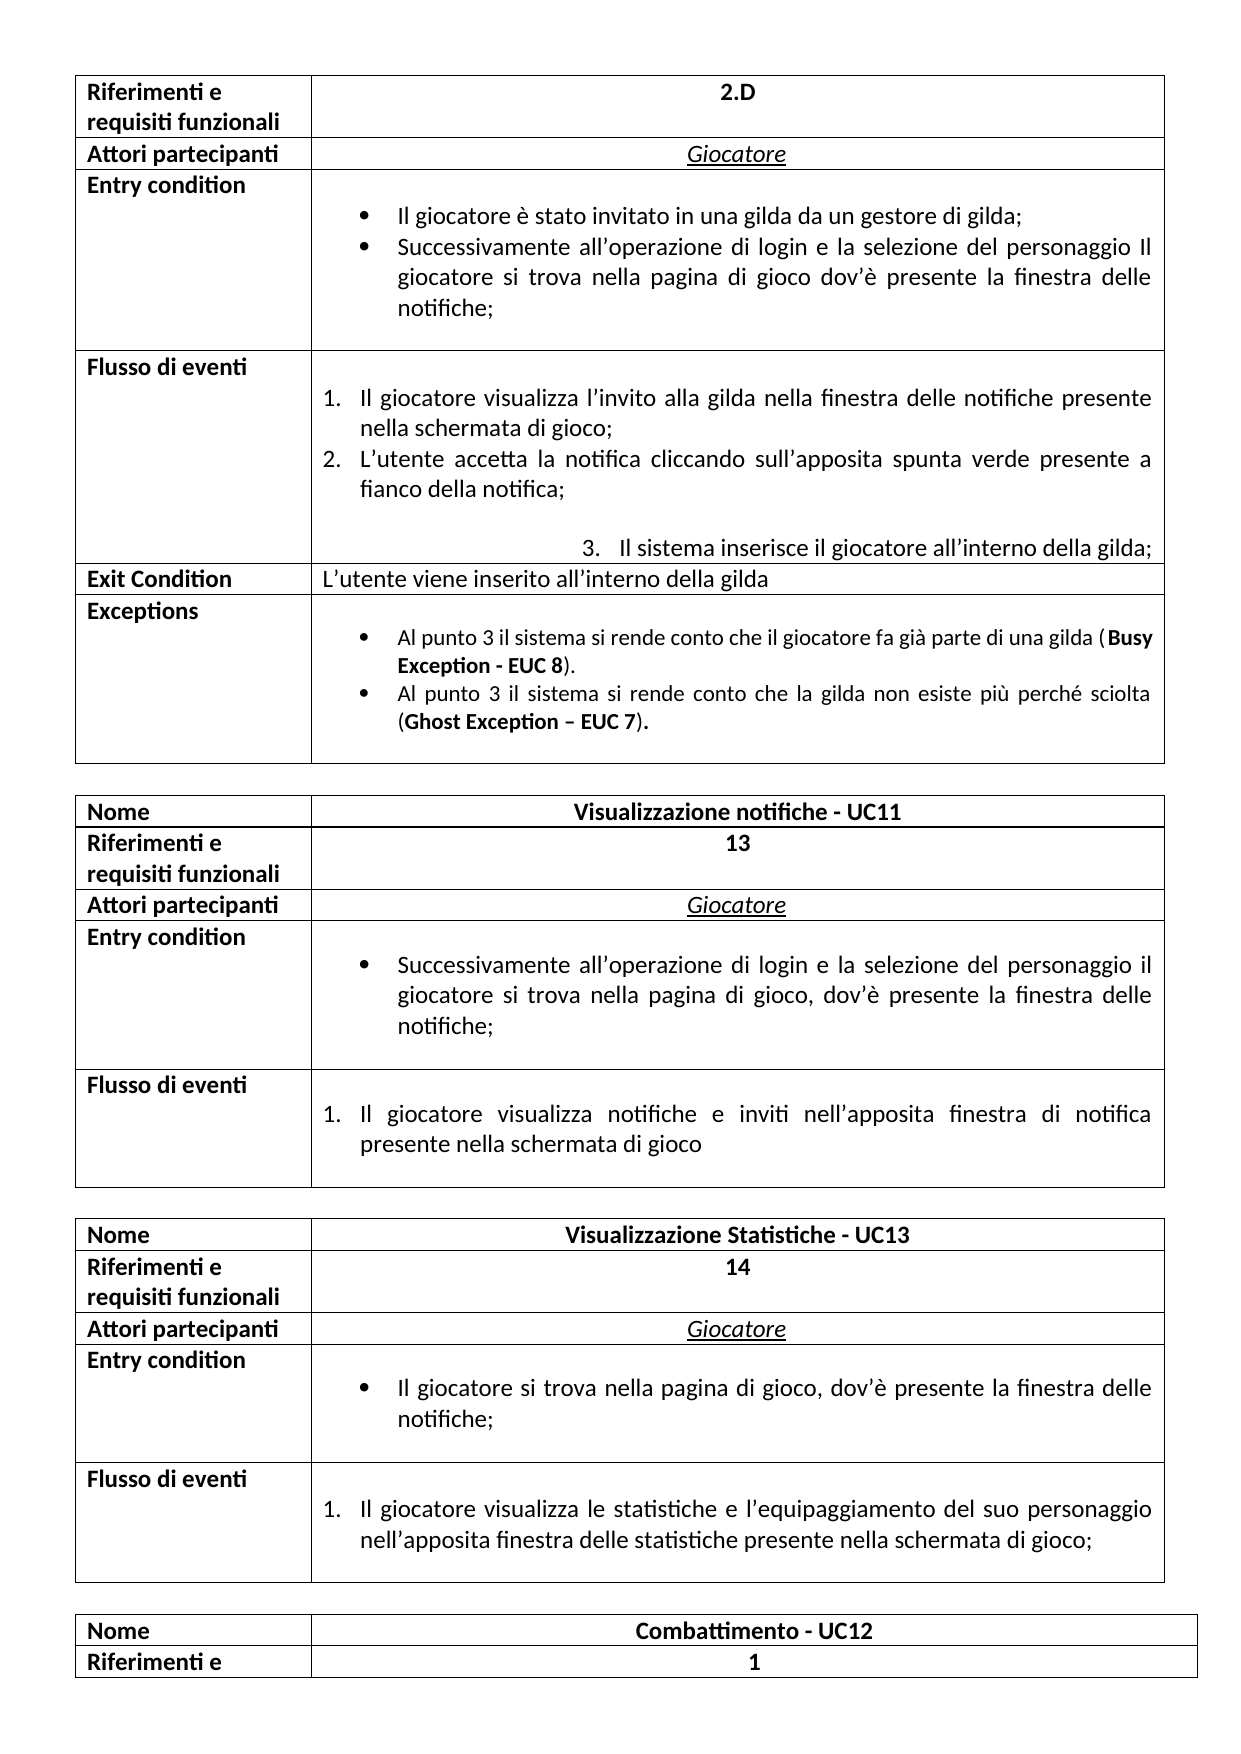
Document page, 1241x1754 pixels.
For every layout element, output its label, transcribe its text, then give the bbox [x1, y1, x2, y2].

table_header Nome [76, 796, 311, 826]
table_cell Exceptions [76, 595, 311, 763]
table_cell Exit Condition [76, 564, 311, 594]
table_header Nome [76, 1615, 311, 1645]
table_cell Il giocatore visualizza l’invito alla gilda nella finestra delle notifiche presente nella schermata di gioco; L’utente accetta la notifica cliccando sull’apposita spunta verde presente a fianco della notifica; Il sistema inserisce il giocatore all’interno della gilda; [312, 351, 1164, 562]
table_cell L’utente viene inserito all’interno della gilda [312, 564, 1164, 594]
table_cell Il giocatore visualizza le statistiche e l’equipaggiamento del suo personaggio nell’apposita finestra delle statistiche presente nella schermata di gioco; [312, 1463, 1164, 1582]
table_header Visualizzazione Statistiche - UC13 [312, 1219, 1164, 1250]
table_cell Flusso di eventi [76, 1463, 311, 1582]
table_cell Attori partecipanti [76, 1313, 311, 1343]
table_cell Riferimenti e requisiti funzionali [76, 76, 311, 137]
table_cell Entry condition [76, 921, 311, 1069]
table_cell Flusso di eventi [76, 1070, 311, 1187]
table_cell Entry condition [76, 170, 311, 350]
table_cell Entry condition [76, 1345, 311, 1462]
table_cell Riferimenti e requisiti funzionali [76, 1251, 311, 1312]
table_cell 14 [312, 1251, 1164, 1312]
table_cell Al punto 3 il sistema si rende conto che il giocatore fa già parte di una gilda (Busy Exception - EUC 8). Al punto 3 il sistema si rende conto che la gilda non esiste più perché sciolta (Ghost Exception – EUC 7). [312, 595, 1164, 763]
table_header Nome [76, 1219, 311, 1250]
table_cell Attori partecipanti [76, 890, 311, 920]
table_cell Giocatore [312, 1313, 1164, 1343]
table_header Visualizzazione notifiche - UC11 [312, 796, 1164, 826]
table_cell Riferimenti e requisiti funzionali [76, 828, 311, 888]
table_cell Il giocatore si trova nella pagina di gioco, dov’è presente la finestra delle notifiche; [312, 1345, 1164, 1462]
table_cell Attori partecipanti [76, 138, 311, 169]
table_header Combattimento - UC12 [312, 1615, 1197, 1645]
table_cell 13 [312, 828, 1164, 888]
table_cell Successivamente all’operazione di login e la selezione del personaggio il giocatore si trova nella pagina di gioco, dov’è presente la finestra delle notifiche; [312, 921, 1164, 1069]
table_cell Riferimenti e requisiti funzionali [76, 1646, 311, 1677]
table_cell Giocatore [312, 138, 1164, 169]
table_cell Flusso di eventi [76, 351, 311, 562]
table_cell Giocatore [312, 890, 1164, 920]
table_cell Il giocatore visualizza notifiche e inviti nell’apposita finestra di notifica presente nella schermata di gioco [312, 1070, 1164, 1187]
table_cell 1 [312, 1646, 1197, 1677]
table_cell Il giocatore è stato invitato in una gilda da un gestore di gilda; Successivamente all’operazione di login e la selezione del personaggio Il giocatore si trova nella pagina di gioco dov’è presente la finestra delle notifiche; [312, 170, 1164, 350]
table_cell 2.D [312, 76, 1164, 137]
